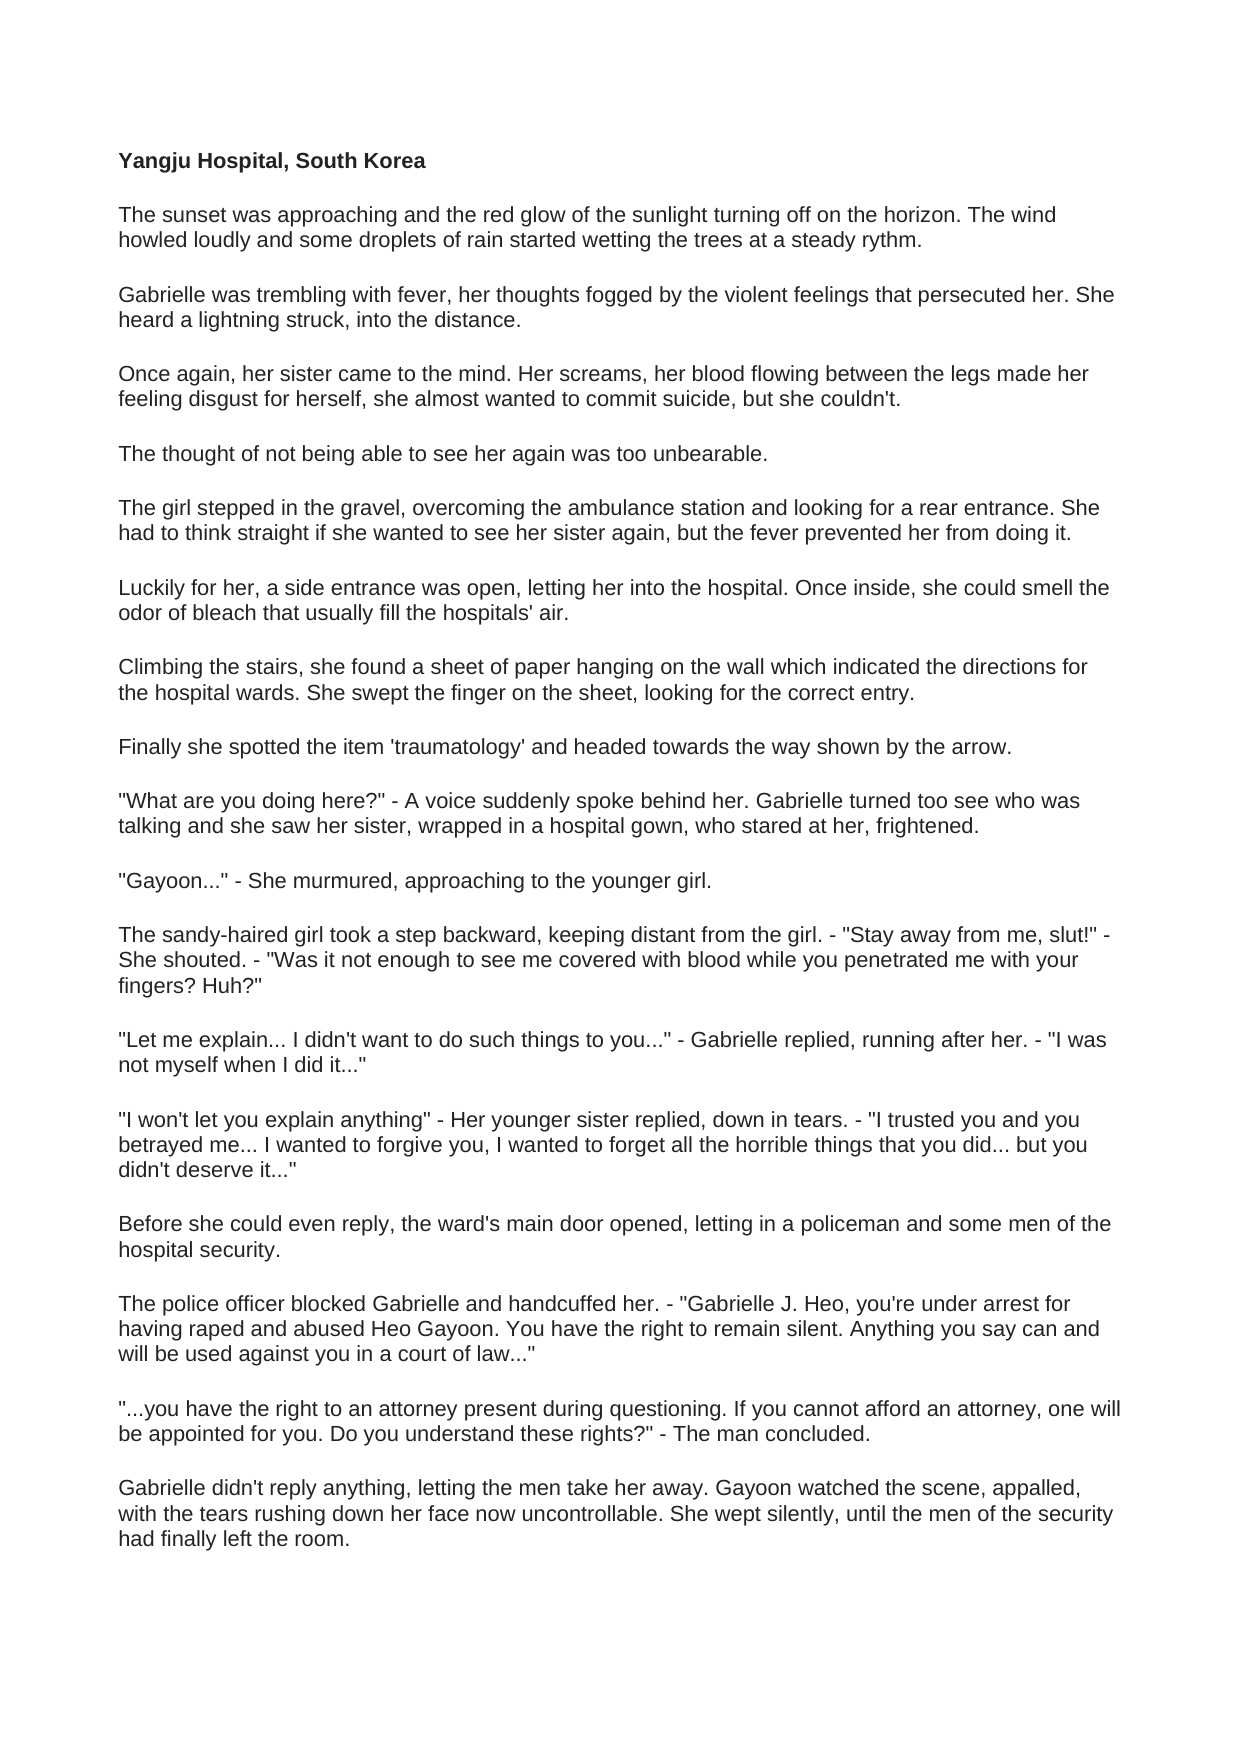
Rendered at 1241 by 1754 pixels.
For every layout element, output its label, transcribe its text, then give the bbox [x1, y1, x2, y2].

text The thought of not being able to see her again was too unbearable. [118, 441, 1122, 466]
text Gabrielle was trembling with fever, her thoughts fogged by the violent feelings that persecuted her. She heard a lightning struck, into the distance. [118, 282, 1122, 332]
text "...you have the right to an attorney present during questioning. If you cannot afford an attorney, one will be appointed for you. Do you understand these rights?" - The man concluded. [118, 1396, 1122, 1446]
text The police officer blocked Gabrielle and handcuffed her. - "Gabrielle J. Heo, you're under arrest for having raped and abused Heo Gayoon. You have the right to remain silent. Anything you say can and will be used against you in a court of law..." [118, 1291, 1122, 1367]
text Luckily for her, a side entrance was open, letting her into the hospital. Once inside, she could smell the odor of bleach that usually fill the hospitals' air. [118, 575, 1122, 625]
text Gabrielle didn't reply anything, letting the men take her away. Gayoon watched the scene, appalled, with the tears rushing down her face now uncontrollable. She wept silently, until the men of the security had finally left the room. [118, 1475, 1122, 1551]
text "Let me explain... I didn't want to do such things to you..." - Gabrielle replied, running after her. - "I was not myself when I did it..." [118, 1027, 1122, 1077]
text Finally she spotted the item 'traumatology' and headed towards the way shown by the arrow. [118, 734, 1122, 759]
text The girl stepped in the gravel, overcoming the ambulance station and looking for a rear entrance. She had to think straight if she wanted to see her sister again, but the fever prevented her from doing it. [118, 495, 1122, 546]
text Before she could even reply, the ward's main door opened, letting in a policeman and some men of the hospital security. [118, 1211, 1122, 1262]
text Yangju Hospital, South Korea [118, 148, 1122, 173]
text Once again, her sister came to the mind. Her screams, her blood flowing between the legs made her feeling disgust for herself, she almost wanted to commit suicide, but she couldn't. [118, 361, 1122, 412]
text The sunset was approaching and the red glow of the sunlight turning off on the horizon. The wind howled loudly and some droplets of rain started wetting the trees at a steady rythm. [118, 202, 1122, 252]
text Climbing the stairs, she found a sheet of paper hanging on the wall which indicated the directions for the hospital wards. She swept the finger on the sheet, looking for the correct entry. [118, 654, 1122, 705]
text The sandy-haired girl took a step backward, keeping distant from the girl. - "Stay away from me, slut!" - She shouted. - "Was it not enough to see me covered with blood while you penetrated me with your fingers? Huh?" [118, 922, 1122, 998]
text "Gayoon..." - She murmured, approaching to the younger girl. [118, 868, 1122, 893]
text "I won't let you explain anything" - Her younger sister replied, down in tears. - "I trusted you and you betrayed me... I wanted to forgive you, I wanted to forget all the horrible things that you did... but you didn't deserve it..." [118, 1107, 1122, 1182]
text "What are you doing here?" - A voice suddenly spoke behind her. Gabrielle turned too see who was talking and she saw her sister, wrapped in a hospital gown, who stared at her, frightened. [118, 788, 1122, 839]
